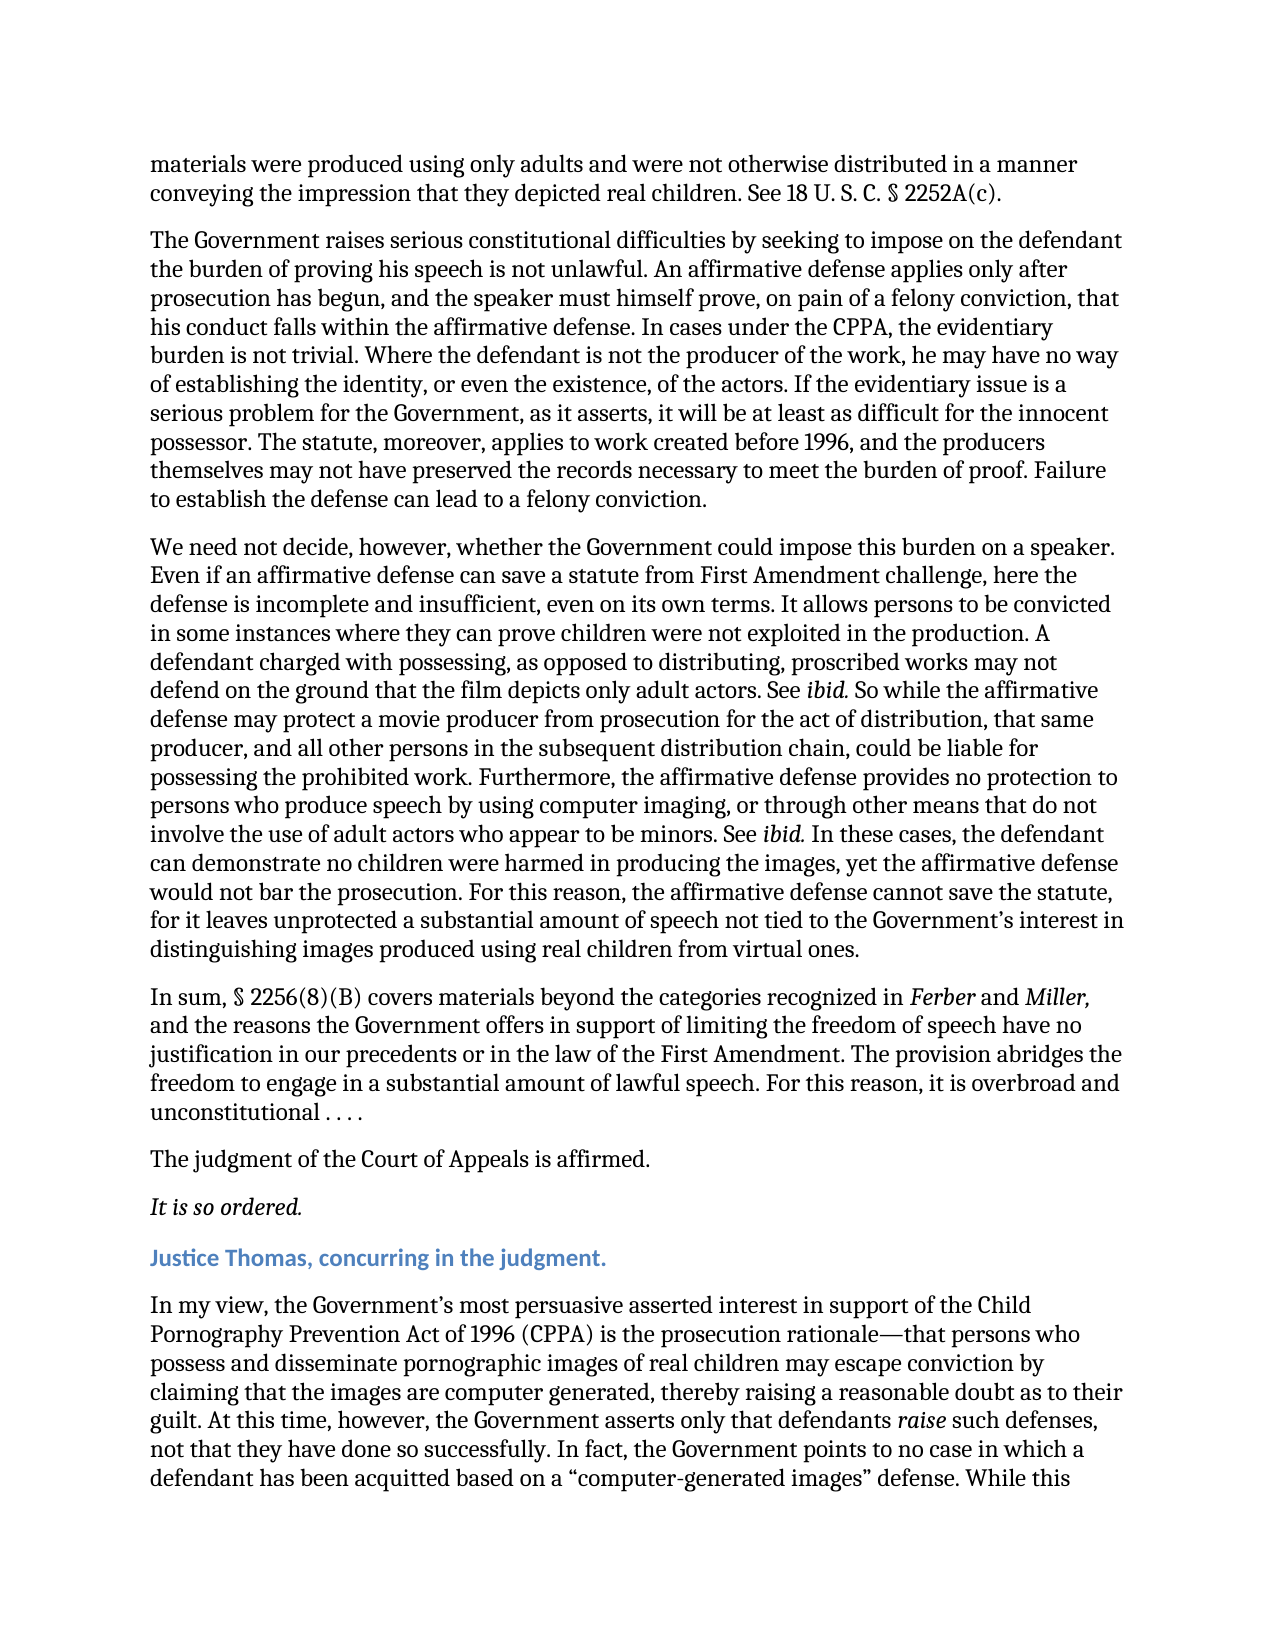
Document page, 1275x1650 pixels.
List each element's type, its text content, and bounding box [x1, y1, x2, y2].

text In sum, § 2256(8)(B) covers materials beyond the categories recognized in Ferber and Miller, and the reasons the Government offers in support of limiting the freedom of speech have no justification in our precedents or in the law of the First Amendment. The provision abridges the freedom to engage in a substantial amount of lawful speech. For this reason, it is overbroad and unconstitutional . . . . [150, 982, 1125, 1126]
text It is so ordered. [150, 1192, 1125, 1221]
text We need not decide, however, whether the Government could impose this burden on a speaker. Even if an affirmative defense can save a statute from First Amendment challenge, here the defense is incomplete and insufficient, even on its own terms. It allows persons to be convicted in some instances where they can prove children were not exploited in the production. A defendant charged with possessing, as opposed to distributing, proscribed works may not defend on the ground that the film depicts only adult actors. See ibid. So while the affirmative defense may protect a movie producer from prosecution for the act of distribution, that same producer, and all other persons in the subsequent distribution chain, could be liable for possessing the prohibited work. Furthermore, the affirmative defense provides no protection to persons who produce speech by using computer imaging, or through other means that do not involve the use of adult actors who appear to be minors. See ibid. In these cases, the defendant can demonstrate no children were harmed in producing the images, yet the affirmative defense would not bar the prosecution. For this reason, the affirmative defense cannot save the statute, for it leaves unprotected a substantial amount of speech not tied to the Government’s interest in distinguishing images produced using real children from virtual ones. [150, 532, 1125, 964]
text The judgment of the Court of Appeals is affirmed. [150, 1145, 1125, 1174]
subtitle Justice Thomas, concurring in the judgment. [150, 1242, 1125, 1273]
